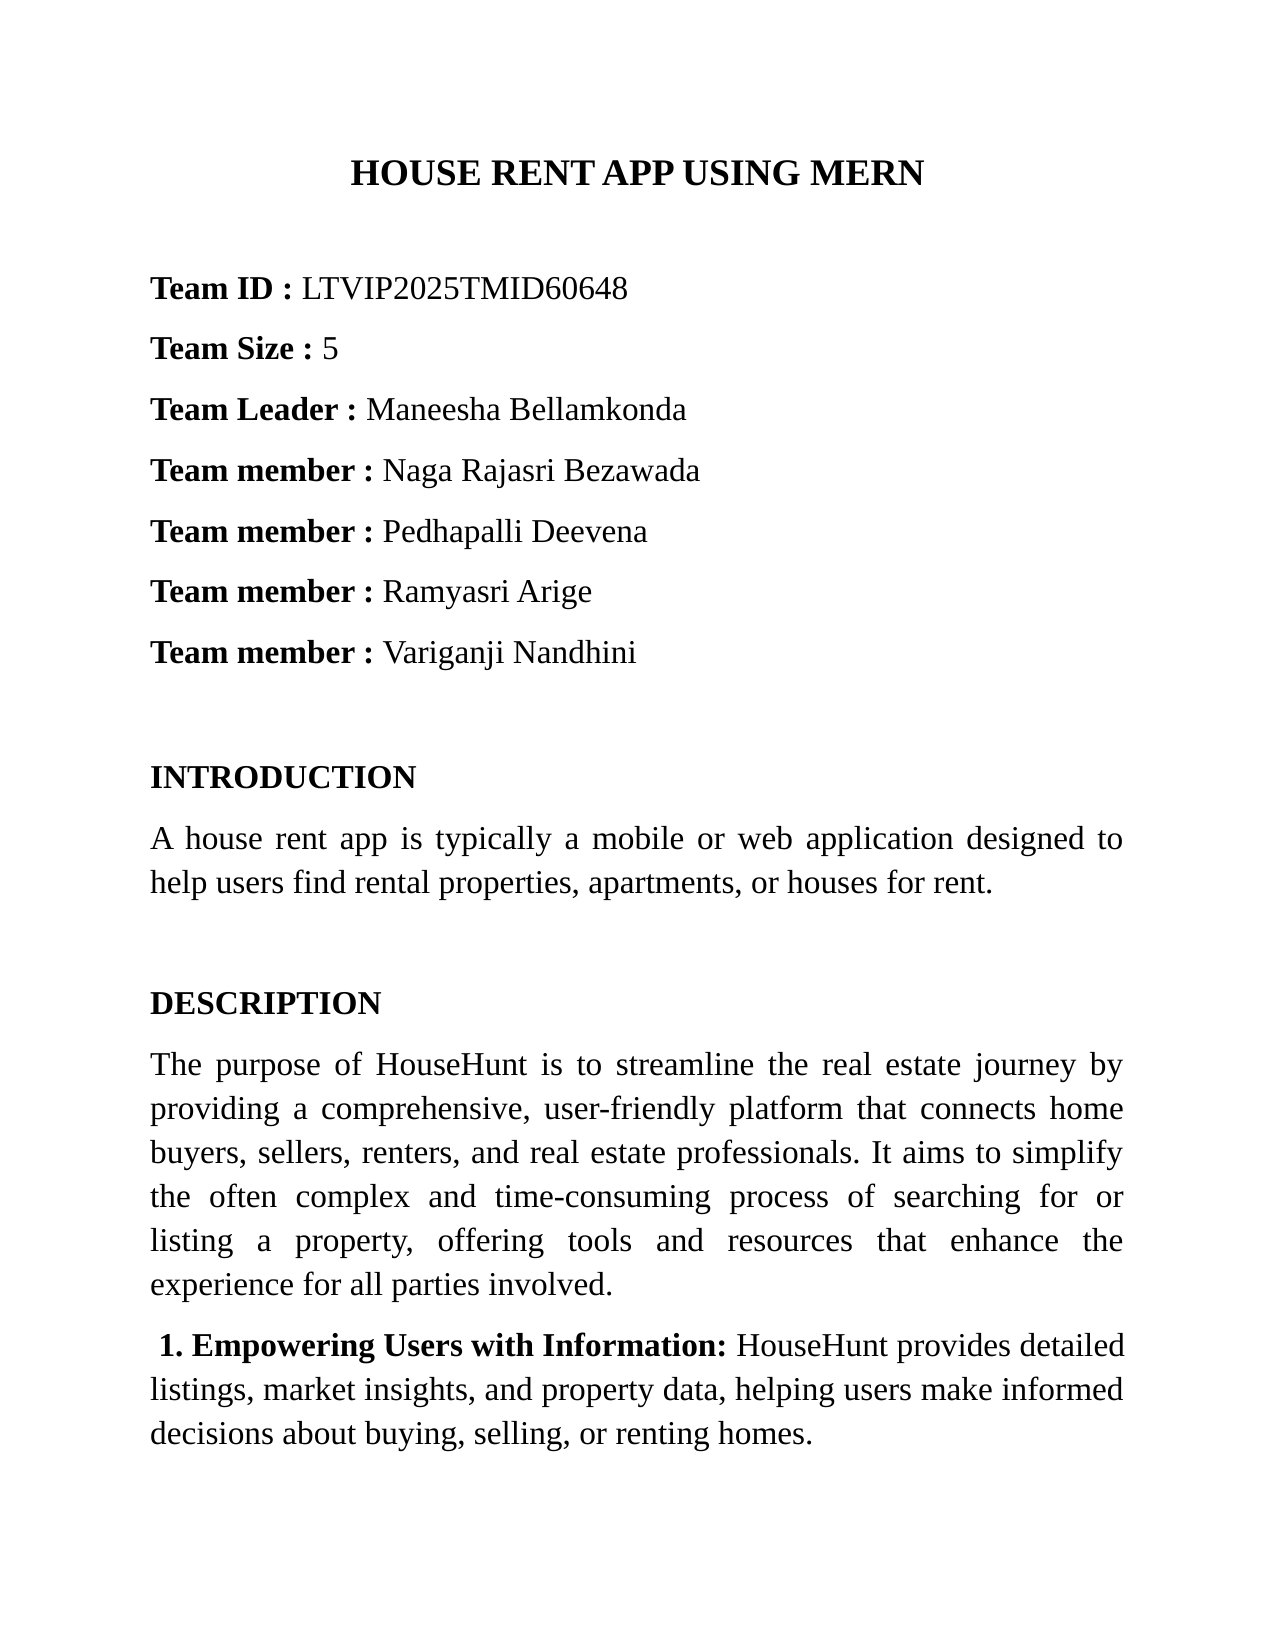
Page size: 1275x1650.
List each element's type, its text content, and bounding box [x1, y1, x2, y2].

text INTRODUCTION [150, 757, 1125, 796]
text DESCRIPTION [150, 984, 1125, 1022]
text 1. Empowering Users with Information: HouseHunt provides detailed listings, market insights, and property data, helping users make informed decisions about buying, selling, or renting homes. [150, 1325, 1125, 1452]
text Team member : Naga Rajasri Bezawada [150, 450, 1125, 488]
text Team member : Pedhapalli Deevena [150, 511, 1125, 549]
text Team member : Variganji Nandhini [150, 632, 1125, 671]
text Team ID : LTVIP2025TMID60648 [150, 268, 1125, 306]
text Team Size : 5 [150, 329, 1125, 367]
text A house rent app is typically a mobile or web application designed to help users find rental properties, apartments, or houses for rent. [150, 818, 1125, 901]
text Team Leader : Maneesha Bellamkonda [150, 389, 1125, 428]
text Team member : Ramyasri Arige [150, 572, 1125, 610]
text The purpose of HouseHunt is to streamline the real estate journey by providing a comprehensive, user-friendly platform that connects home buyers, sellers, renters, and real estate professionals. It aims to simplify the often complex and time-consuming process of searching for or listing a property, offering tools and resources that enhance the experience for all parties involved. [150, 1044, 1125, 1303]
text HOUSE RENT APP USING MERN [150, 150, 1125, 193]
